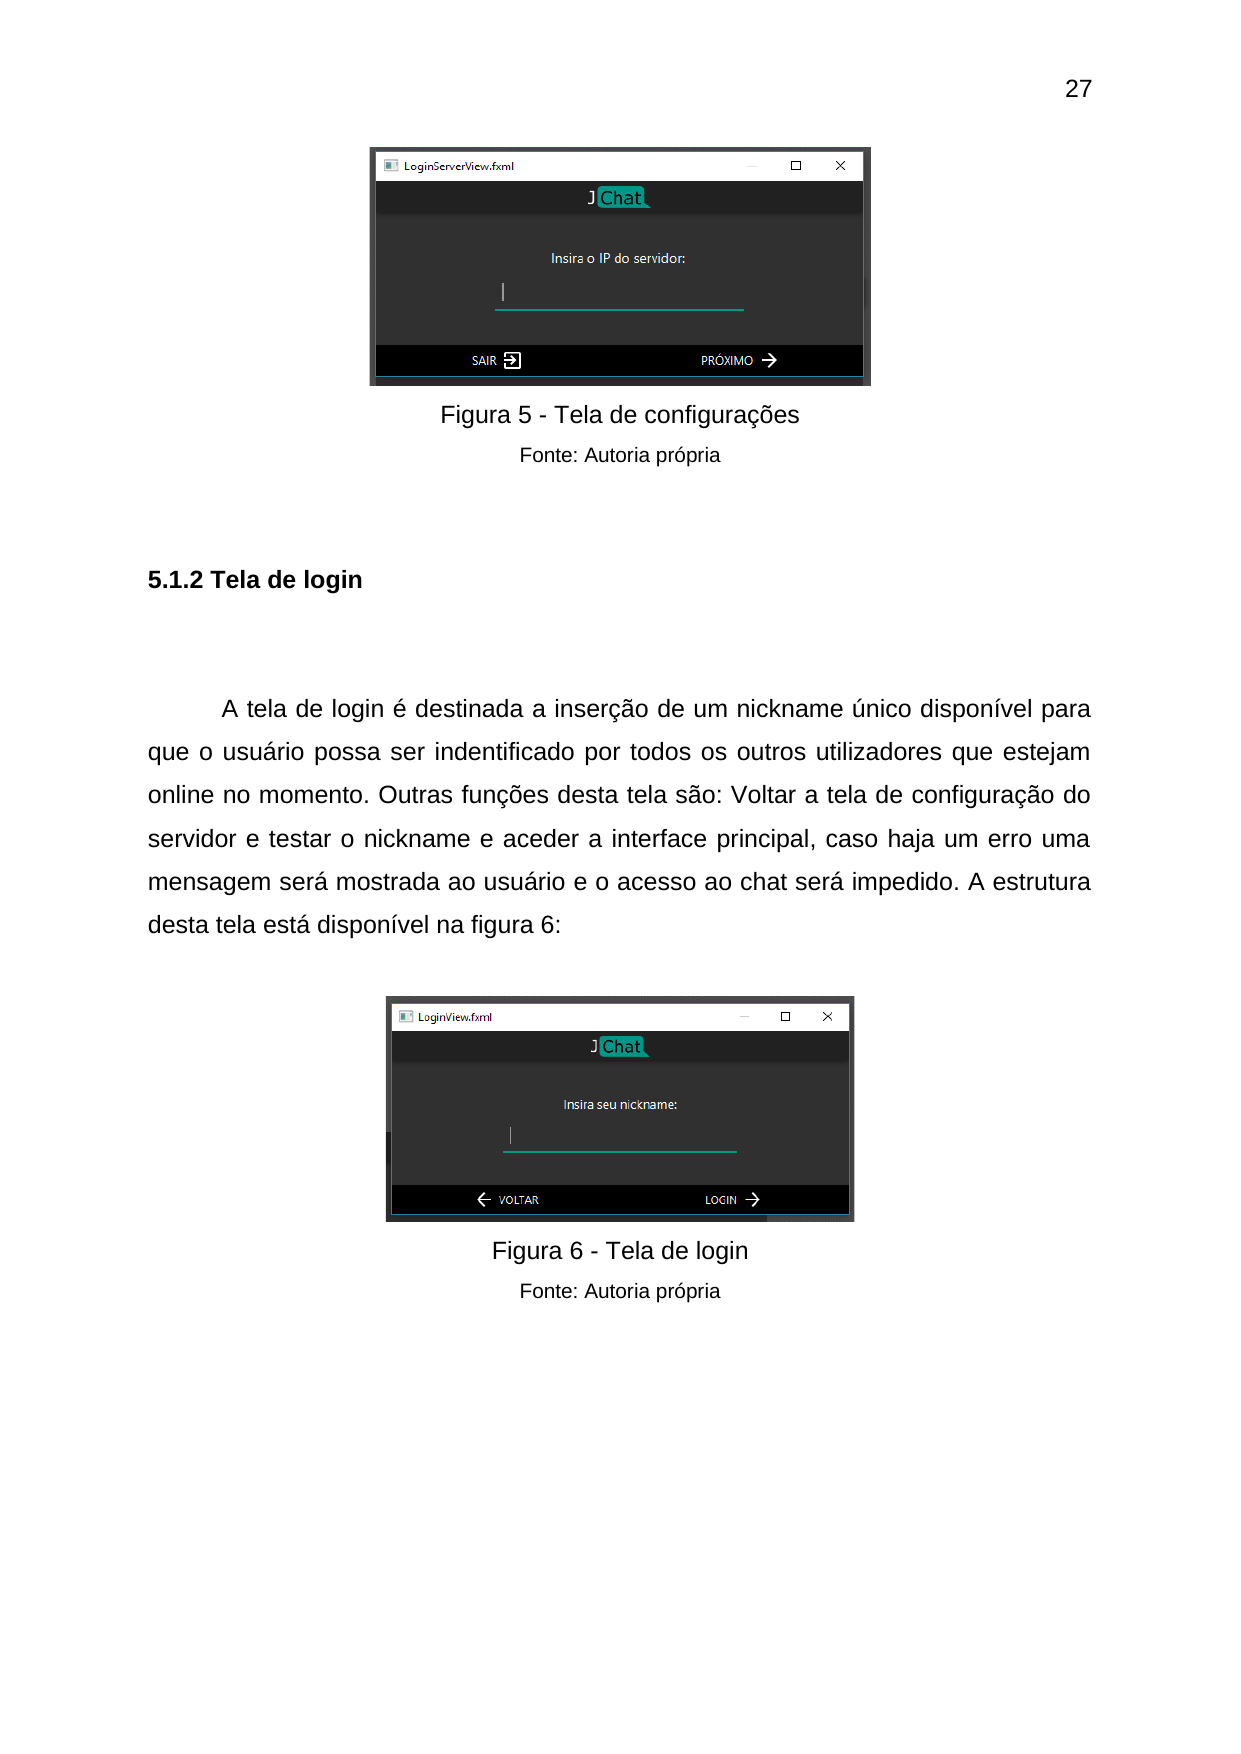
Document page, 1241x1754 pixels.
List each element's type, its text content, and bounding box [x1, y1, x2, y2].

picture [369, 147, 871, 386]
text Figura 5 - Tela de configurações [148, 399, 1092, 428]
subtitle 5.1.2 Tela de login [148, 565, 1092, 594]
picture [385, 996, 855, 1222]
text Figura 6 - Tela de login [148, 1236, 1092, 1264]
text A tela de login é destinada a inserção de um nickname único disponível para que o usuário possa ser indentificado por todos os outros utilizadores que estejam online no momento. Outras funções desta tela são: Voltar a tela de configuração do servidor e testar o nickname e aceder a interface principal, caso haja um erro uma mensagem será mostrada ao usuário e o acesso ao chat será impedido. A estrutura desta tela está disponível na figura 6: [148, 694, 1092, 939]
text Fonte: Autoria própria [148, 1279, 1092, 1303]
text Fonte: Autoria própria [148, 443, 1092, 467]
